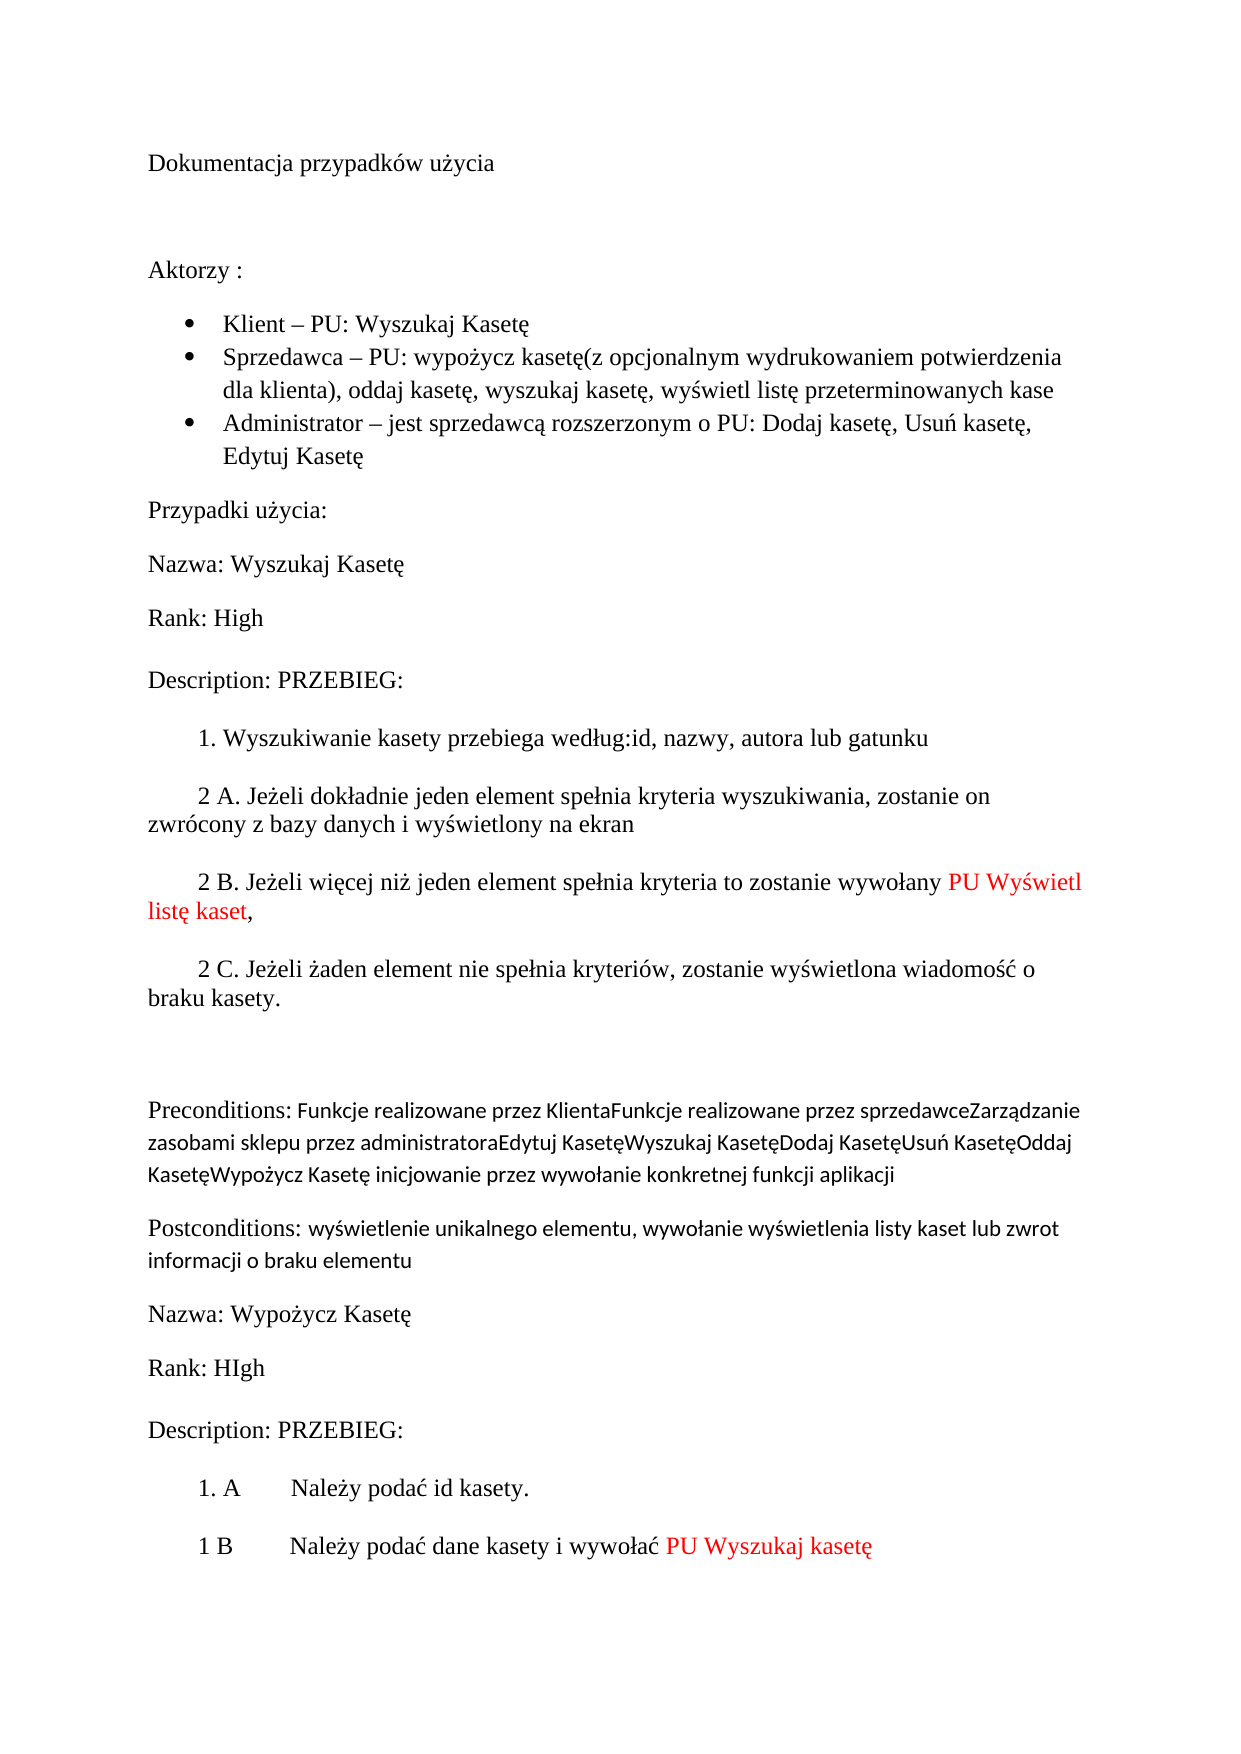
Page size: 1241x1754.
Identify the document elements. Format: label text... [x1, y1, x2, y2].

text Preconditions: Funkcje realizowane przez KlientaFunkcje realizowane przez sprzedawceZarządzanie zasobami sklepu przez administratoraEdytuj KasetęWyszukaj KasetęDodaj KasetęUsuń KasetęOddaj KasetęWypożycz Kasetę inicjowanie przez wywołanie konkretnej funkcji aplikacji [148, 1095, 1093, 1188]
list Klient – PU: Wyszukaj Kasetę [185, 309, 1093, 338]
text Aktorzy : [148, 255, 1093, 284]
text 1 B Należy podać dane kasety i wywołać PU Wyszukaj kasetę [148, 1531, 1093, 1560]
text Description: PRZEBIEG: [148, 1415, 1093, 1444]
text Nazwa: Wypożycz Kasetę [148, 1299, 1093, 1328]
text Przypadki użycia: [148, 495, 1093, 524]
text 2 A. Jeżeli dokładnie jeden element spełnia kryteria wyszukiwania, zostanie on zwrócony z bazy danych i wyświetlony na ekran [148, 781, 1093, 838]
text Rank: HIgh [148, 1353, 1093, 1382]
text 2 B. Jeżeli więcej niż jeden element spełnia kryteria to zostanie wywołany PU Wyświetl listę kaset, [148, 867, 1093, 925]
text 1. A Należy podać id kasety. [148, 1473, 1093, 1502]
text Rank: High [148, 603, 1093, 632]
text Postconditions: wyświetlenie unikalnego elementu, wywołanie wyświetlenia listy kaset lub zwrot informacji o braku elementu [148, 1213, 1093, 1274]
list Administrator – jest sprzedawcą rozszerzonym o PU: Dodaj kasetę, Usuń kasetę, Edytuj Kasetę [185, 408, 1093, 470]
text Dokumentacja przypadków użycia [148, 148, 1093, 176]
text 2 C. Jeżeli żaden element nie spełnia kryteriów, zostanie wyświetlona wiadomość o braku kasety. [148, 954, 1093, 1012]
text Nazwa: Wyszukaj Kasetę [148, 549, 1093, 578]
text Description: PRZEBIEG: [148, 665, 1093, 694]
text 1. Wyszukiwanie kasety przebiega według:id, nazwy, autora lub gatunku [148, 723, 1093, 752]
list Sprzedawca – PU: wypożycz kasetę(z opcjonalnym wydrukowaniem potwierdzenia dla klienta), oddaj kasetę, wyszukaj kasetę, wyświetl listę przeterminowanych kase [185, 342, 1093, 404]
